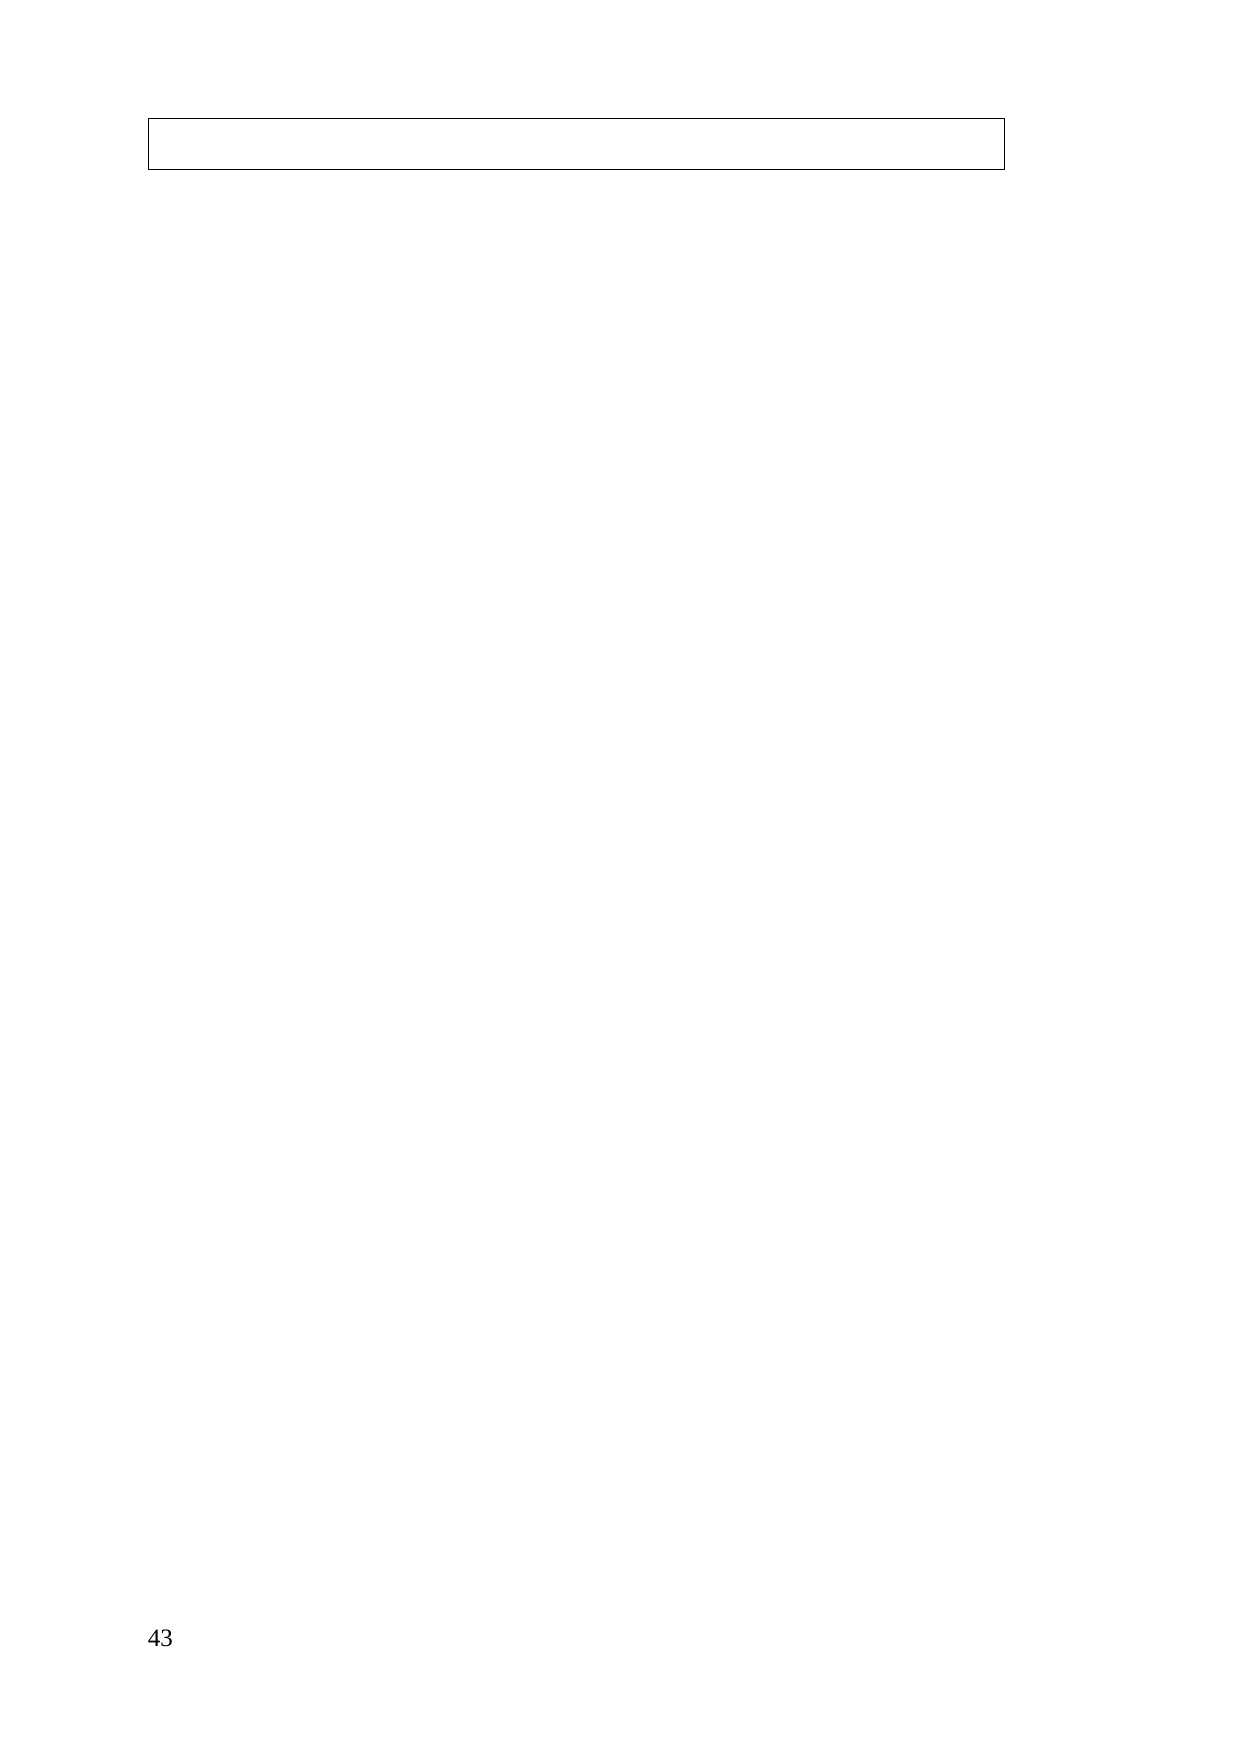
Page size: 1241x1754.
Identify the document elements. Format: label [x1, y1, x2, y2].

table_cell [149, 119, 1004, 169]
